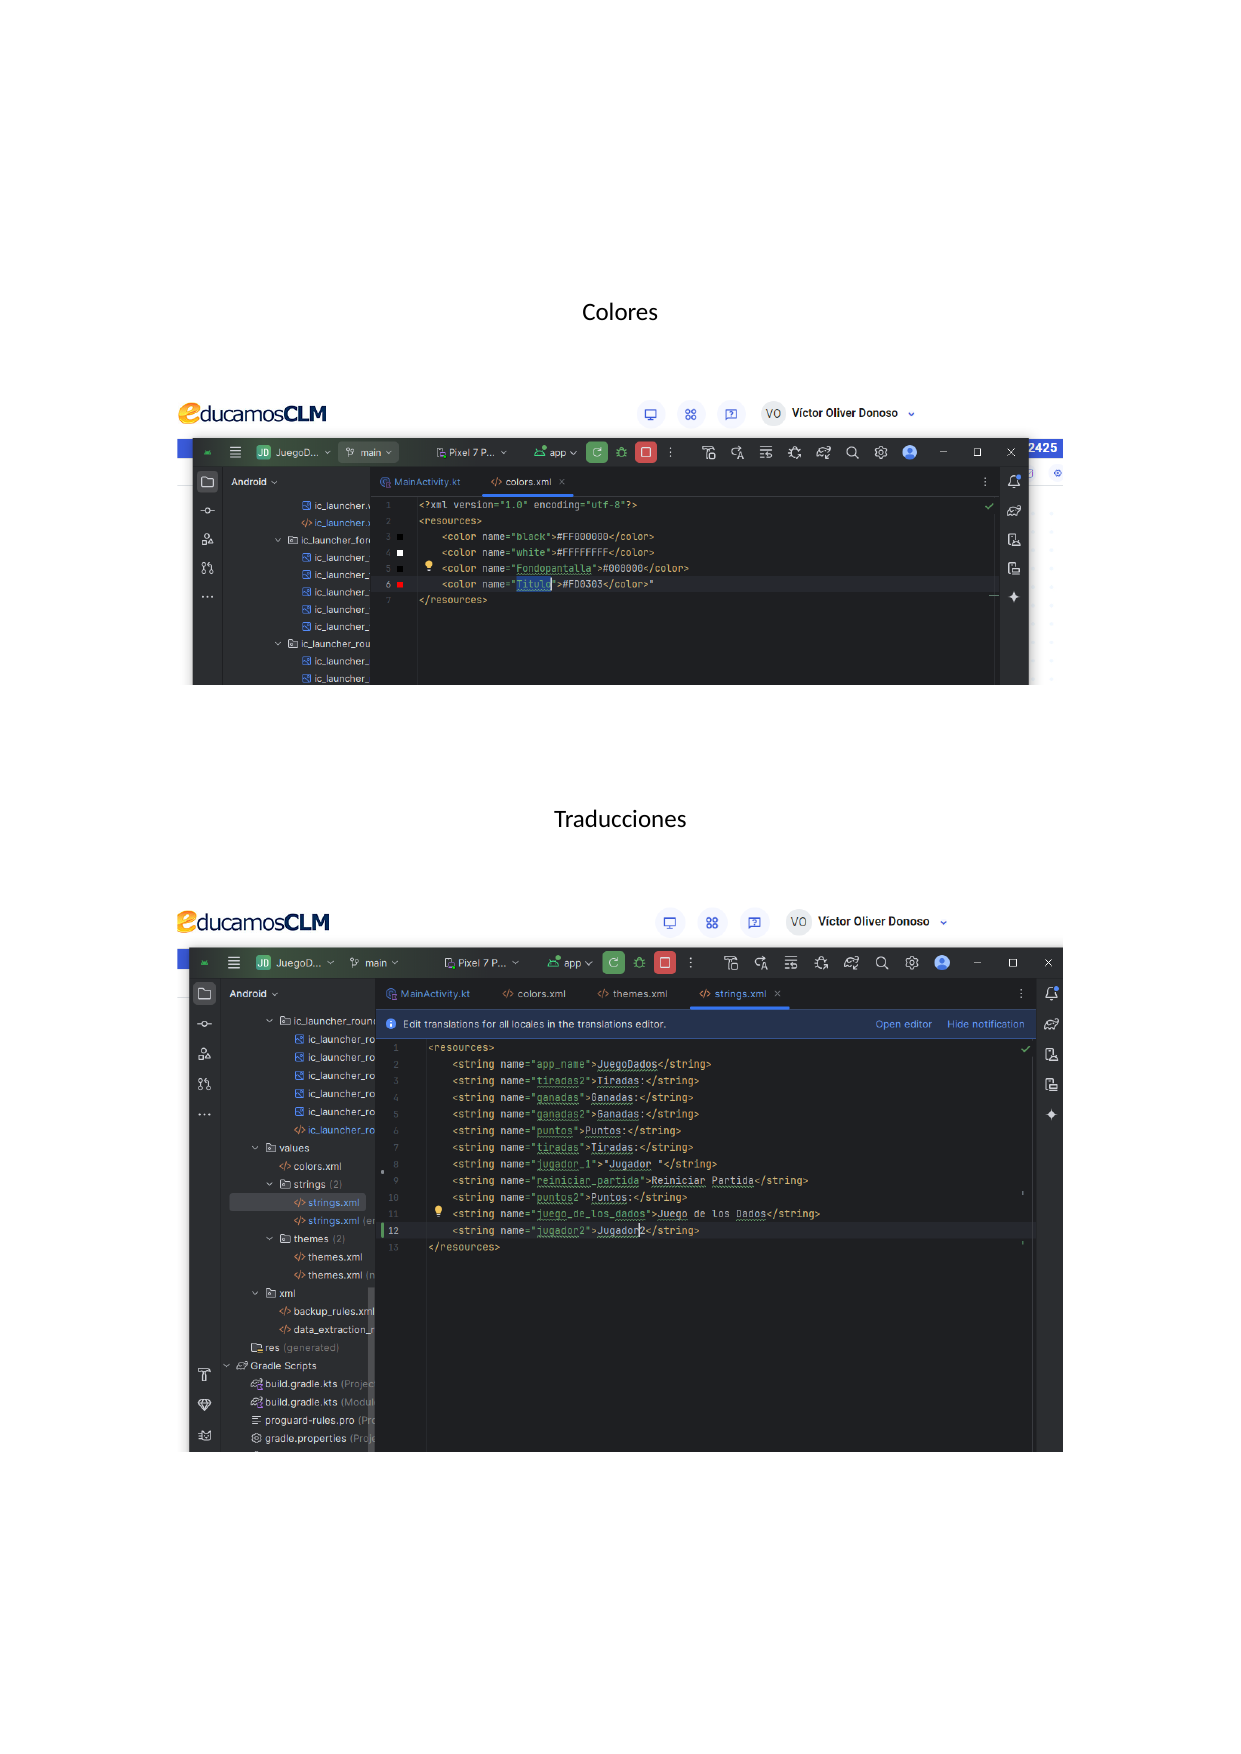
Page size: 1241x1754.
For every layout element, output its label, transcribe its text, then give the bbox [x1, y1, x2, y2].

text Colores [177, 296, 1063, 327]
picture [177, 395, 1063, 685]
text Traducciones [177, 803, 1063, 833]
picture [177, 902, 1063, 1452]
